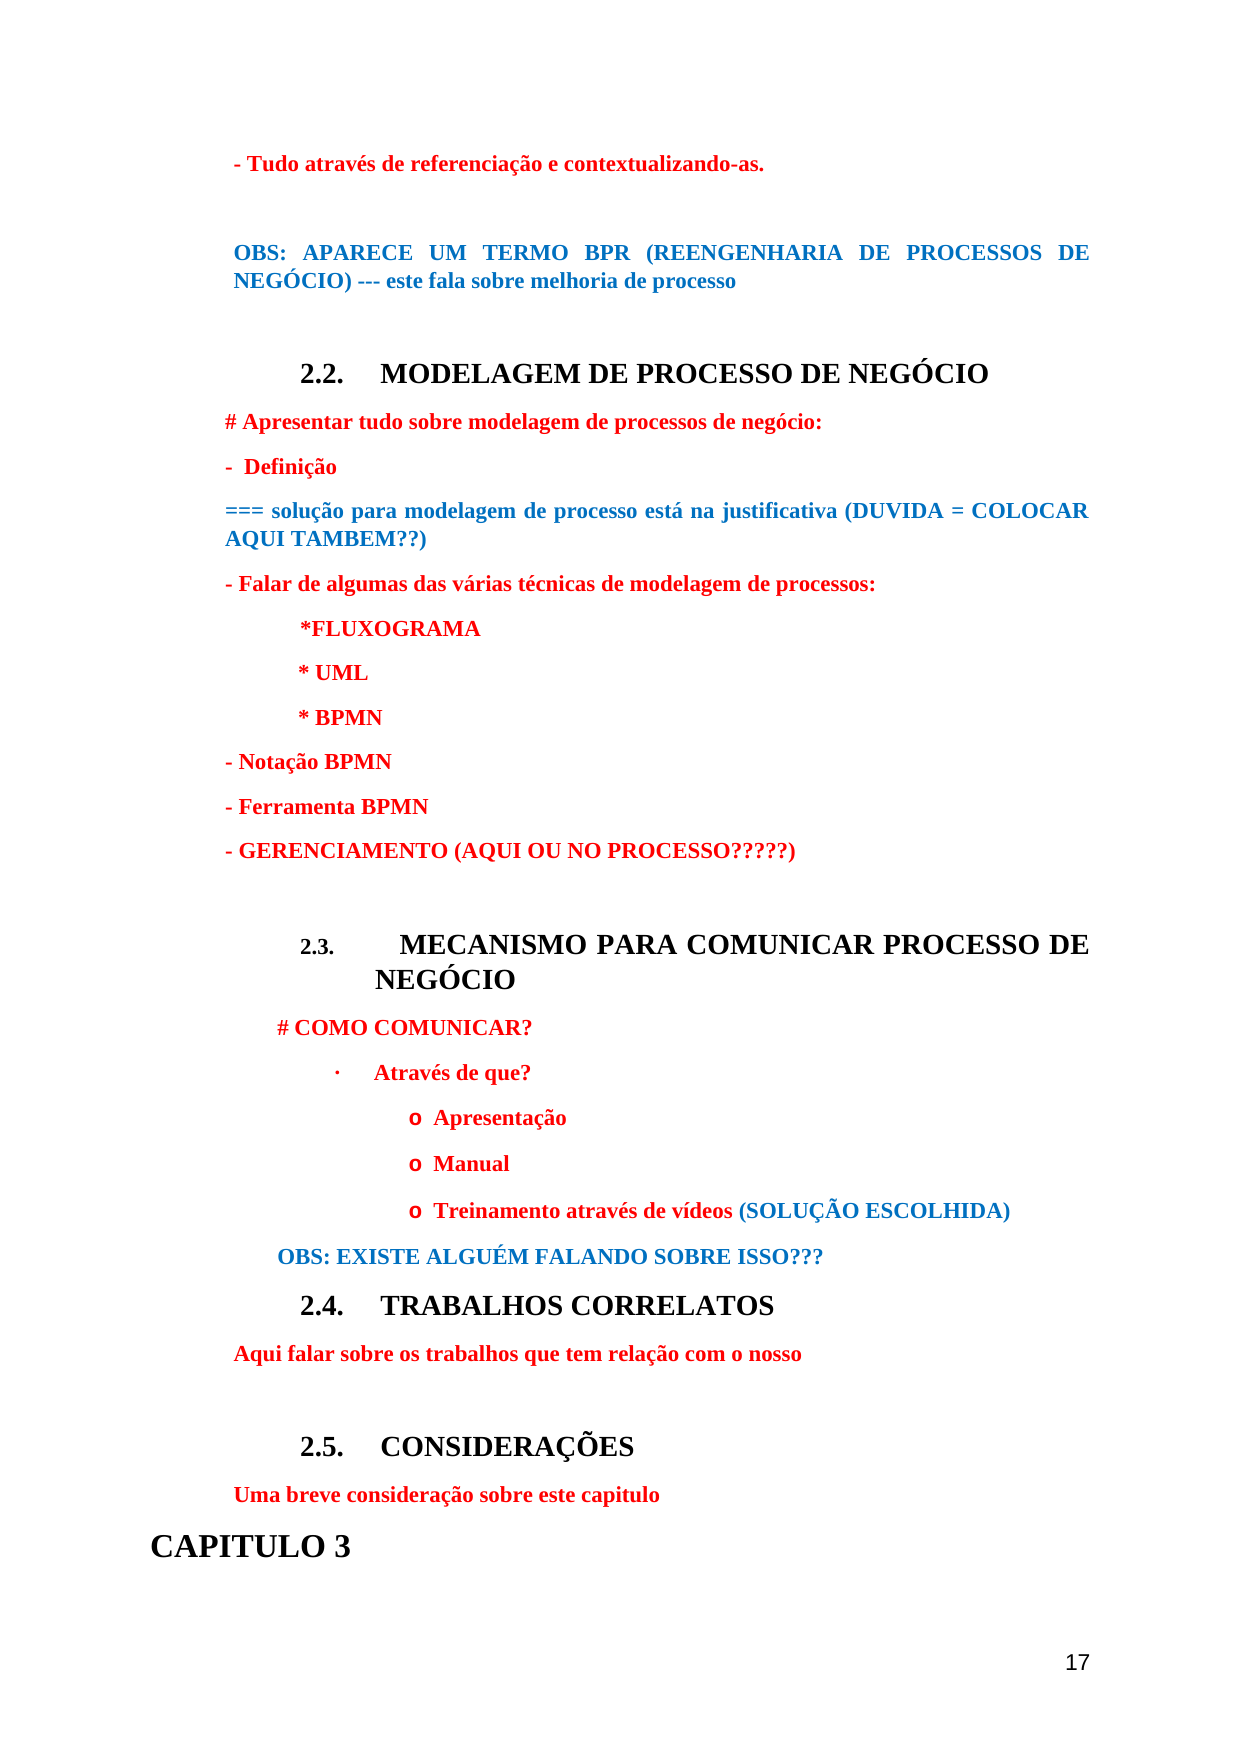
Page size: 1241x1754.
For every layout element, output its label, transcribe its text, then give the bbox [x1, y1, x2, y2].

text - GERENCIAMENTO (AQUI OU NO PROCESSO?????) [225, 838, 1090, 864]
text o Treinamento através de vídeos (SOLUÇÃO ESCOLHIDA) [408, 1197, 1090, 1225]
text - Falar de algumas das várias técnicas de modelagem de processos: [225, 570, 1090, 596]
text - Definição [225, 453, 1090, 479]
text * BPMN [298, 704, 1090, 730]
text - Ferramenta BPMN [225, 793, 1090, 819]
text === solução para modelagem de processo está na justificativa (DUVIDA = COLOCAR AQUI TAMBEM??) [225, 498, 1090, 552]
text 2.3. MECANISMO PARA COMUNICAR PROCESSO DE NEGÓCIO [300, 927, 1090, 996]
text OBS: APARECE UM TERMO BPR (REENGENHARIA DE PROCESSOS DE NEGÓCIO) --- este fala sobre melhoria de processo [233, 239, 1090, 293]
text o Apresentação [408, 1104, 1090, 1132]
text CAPITULO 3 [150, 1526, 1090, 1564]
text - Tudo através de referenciação e contextualizando-as. [233, 150, 1090, 176]
text # Apresentar tudo sobre modelagem de processos de negócio: [225, 408, 1090, 435]
text * UML [298, 659, 1090, 686]
text # COMO COMUNICAR? [277, 1014, 1090, 1041]
text o Manual [408, 1150, 1090, 1178]
text 2.5. CONSIDERAÇÕES [300, 1429, 1090, 1463]
text · Através de que? [333, 1059, 1090, 1085]
text 2.4. TRABALHOS CORRELATOS [300, 1288, 1090, 1321]
text Uma breve consideração sobre este capitulo [233, 1481, 1090, 1508]
text OBS: EXISTE ALGUÉM FALANDO SOBRE ISSO??? [277, 1243, 1090, 1270]
text 2.2. MODELAGEM DE PROCESSO DE NEGÓCIO [300, 356, 1090, 390]
text - Notação BPMN [225, 748, 1090, 775]
text *FLUXOGRAMA [225, 615, 1090, 641]
text Aqui falar sobre os trabalhos que tem relação com o nosso [233, 1340, 1090, 1366]
